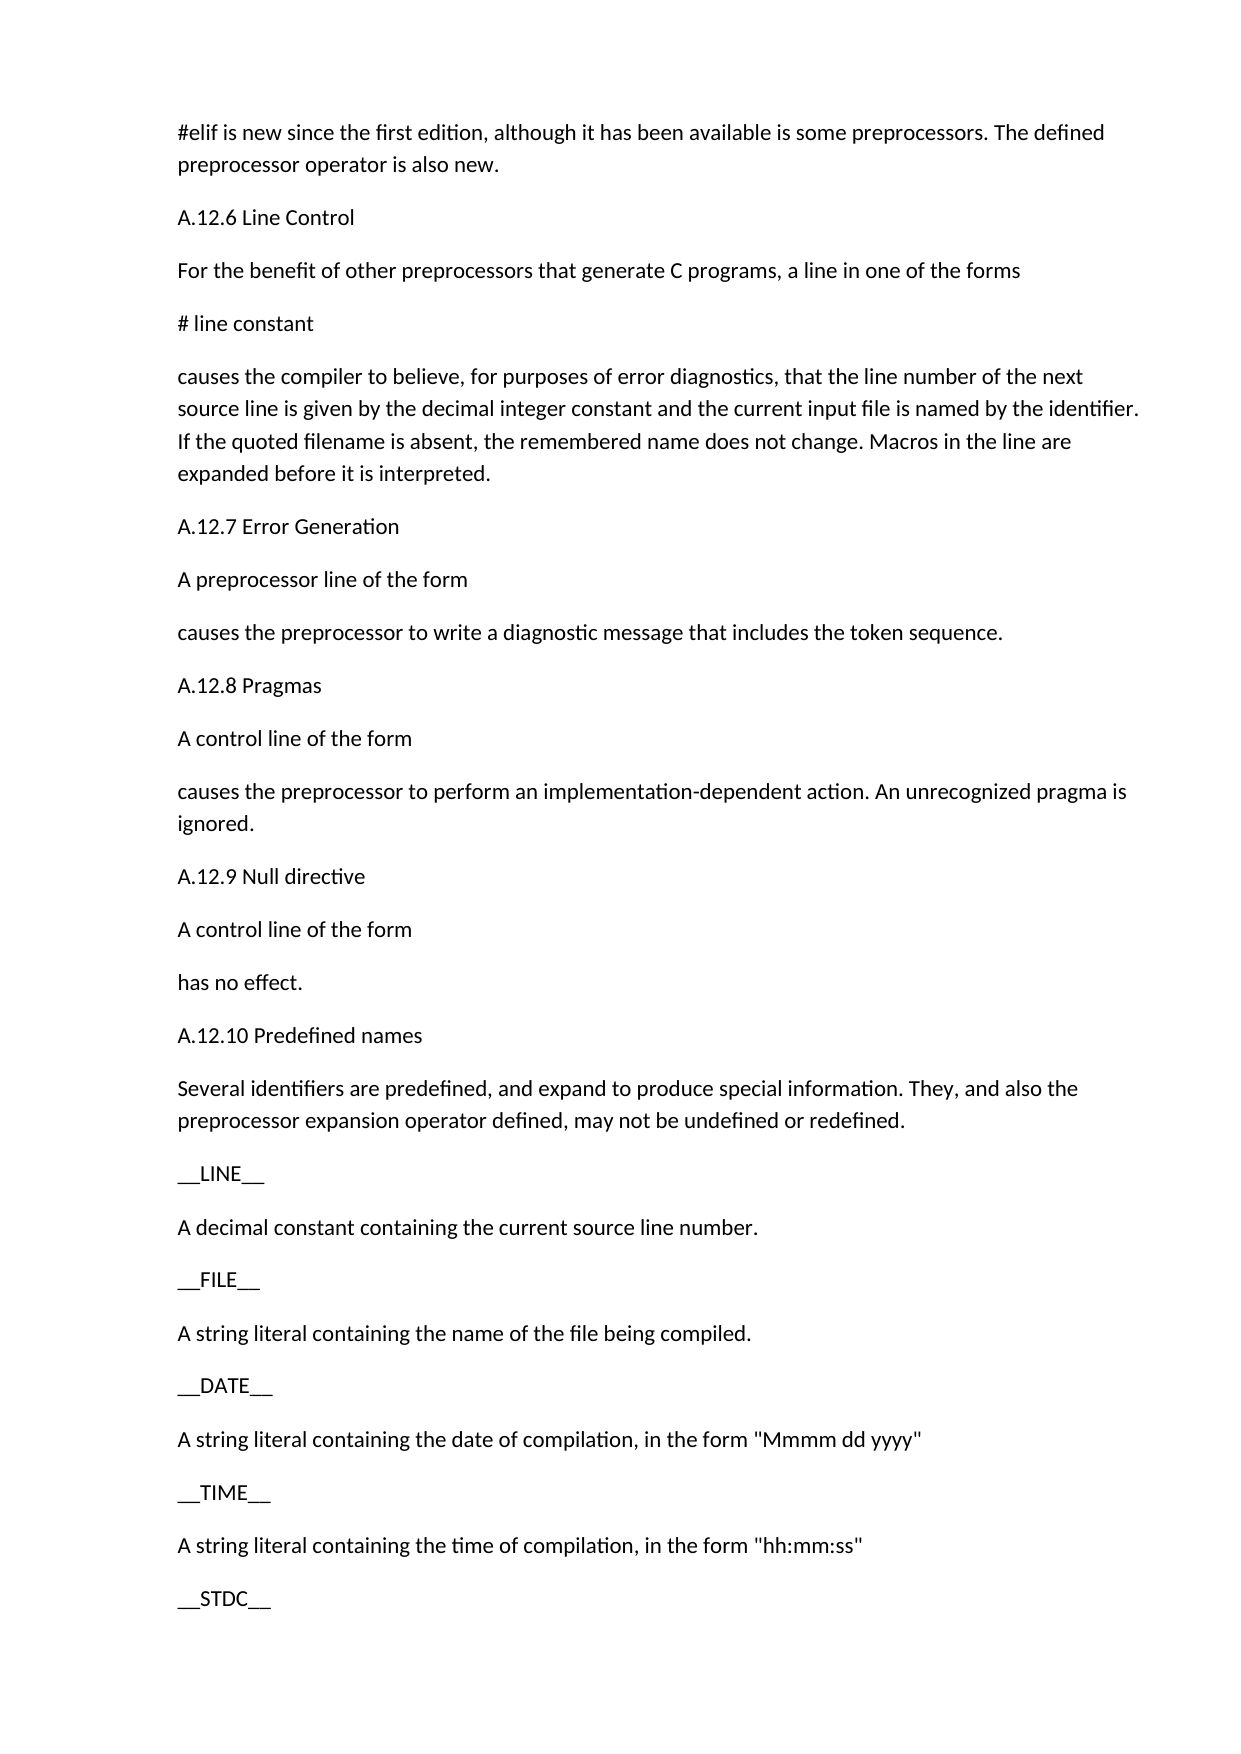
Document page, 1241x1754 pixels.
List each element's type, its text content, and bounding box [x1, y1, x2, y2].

text A.12.10 Predefined names [177, 1021, 1152, 1049]
text Several identifiers are predefined, and expand to produce special information. They, and also the preprocessor expansion operator defined, may not be undefined or redefined. [177, 1074, 1152, 1134]
text For the benefit of other preprocessors that generate C programs, a line in one of the forms [177, 256, 1152, 284]
text has no effect. [177, 968, 1152, 996]
text A control line of the form [177, 724, 1152, 752]
text __DATE__ [177, 1372, 1152, 1400]
text causes the preprocessor to perform an implementation-dependent action. An unrecognized pragma is ignored. [177, 777, 1152, 837]
text A string literal containing the date of compilation, in the form "Mmmm dd yyyy" [177, 1425, 1152, 1453]
text causes the compiler to believe, for purposes of error diagnostics, that the line number of the next source line is given by the decimal integer constant and the current input file is named by the identifier. If the quoted filename is absent, the remembered name does not change. Macros in the line are expanded before it is interpreted. [177, 362, 1152, 487]
text A.12.8 Pragmas [177, 671, 1152, 699]
text __FILE__ [177, 1266, 1152, 1294]
text A control line of the form [177, 915, 1152, 943]
text A decimal constant containing the current source line number. [177, 1213, 1152, 1241]
text A.12.7 Error Generation [177, 512, 1152, 540]
text A string literal containing the time of compilation, in the form "hh:mm:ss" [177, 1531, 1152, 1559]
text causes the preprocessor to write a diagnostic message that includes the token sequence. [177, 618, 1152, 646]
text A.12.6 Line Control [177, 203, 1152, 231]
text __LINE__ [177, 1159, 1152, 1188]
text # line constant [177, 309, 1152, 337]
text #elif is new since the first edition, although it has been available is some preprocessors. The defined preprocessor operator is also new. [177, 118, 1152, 178]
text A.12.9 Null directive [177, 862, 1152, 890]
text __STDC__ [177, 1584, 1152, 1612]
text __TIME__ [177, 1478, 1152, 1506]
text A string literal containing the name of the file being compiled. [177, 1319, 1152, 1347]
text A preprocessor line of the form [177, 565, 1152, 593]
